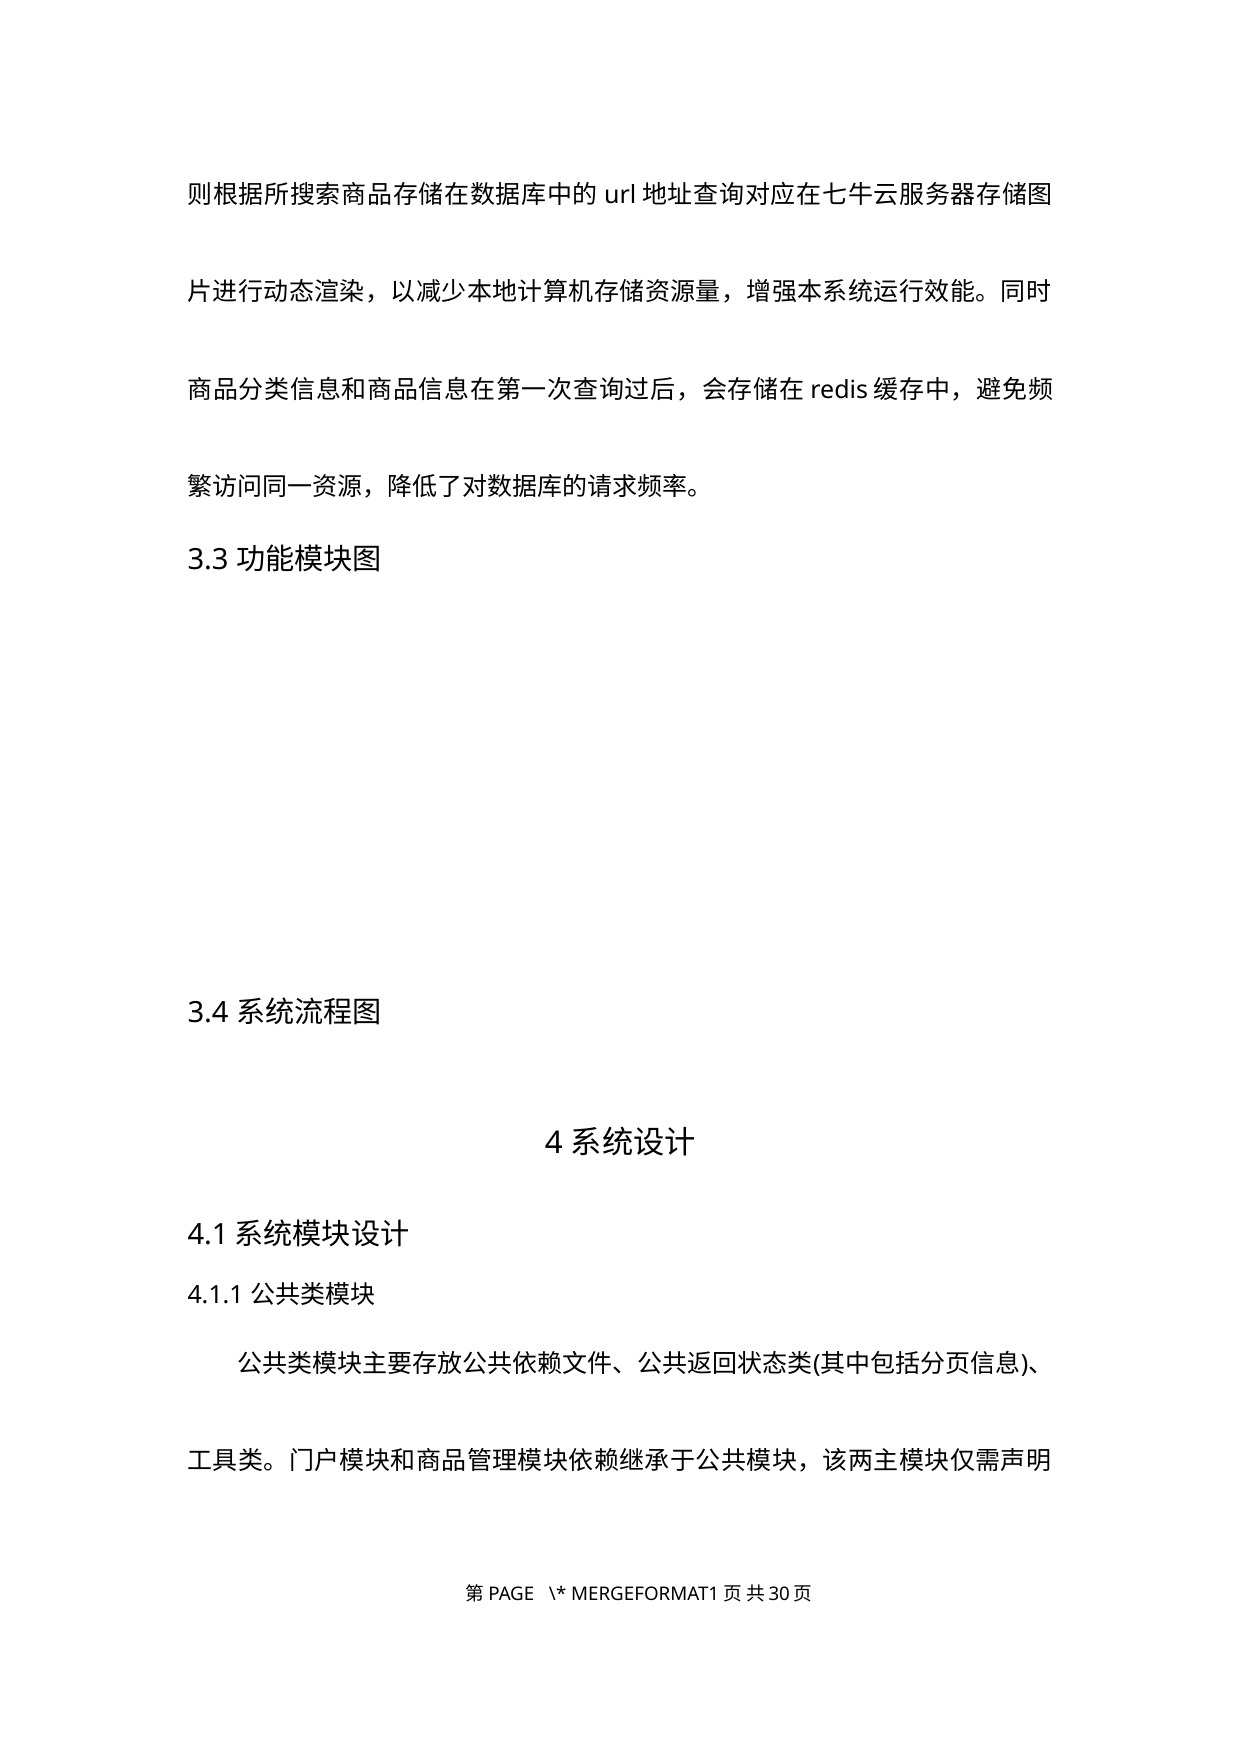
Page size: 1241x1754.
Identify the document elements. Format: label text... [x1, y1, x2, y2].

subtitle 4 系统设计 [187, 1118, 1053, 1163]
subtitle 3.4 系统流程图 [187, 989, 1053, 1031]
subtitle 3.3 功能模块图 [187, 536, 1053, 578]
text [187, 160, 1053, 517]
subtitle 4.1系统模块设计 [187, 1211, 1053, 1253]
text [187, 1329, 1053, 1491]
subtitle 4.1.1 公共类模块 [187, 1274, 1053, 1311]
